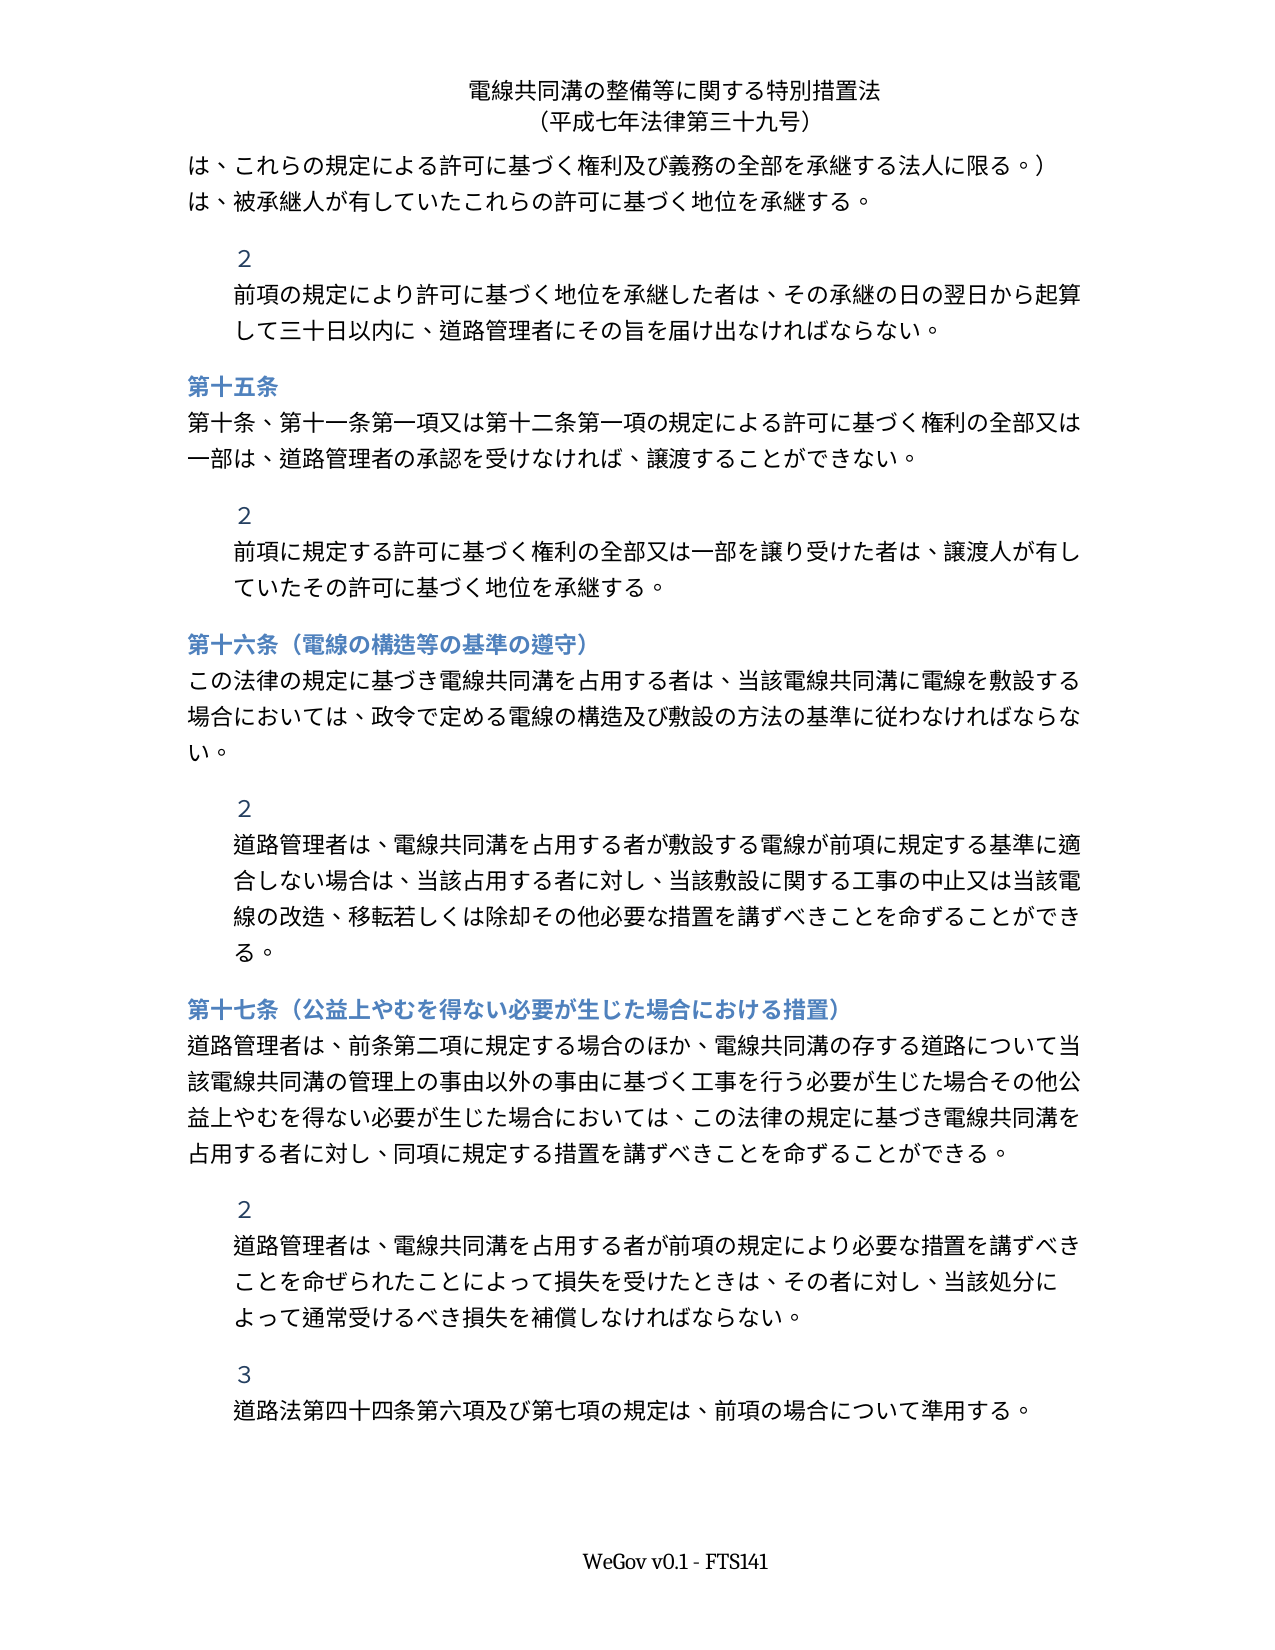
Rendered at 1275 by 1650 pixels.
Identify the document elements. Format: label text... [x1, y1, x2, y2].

text 前項に規定する許可に基づく権利の全部又は一部を譲り受けた者は、譲渡人が有していたその許可に基づく地位を承継する。 [233, 536, 1087, 603]
text 道路法第四十四条第六項及び第七項の規定は、前項の場合について準用する。 [233, 1395, 1087, 1426]
text 道路管理者は、電線共同溝を占用する者が敷設する電線が前項に規定する基準に適合しない場合は、当該占用する者に対し、当該敷設に関する工事の中止又は当該電線の改造、移転若しくは除却その他必要な措置を講ずべきことを命ずることができる。 [233, 829, 1087, 968]
subtitle 第十六条（電線の構造等の基準の遵守） [187, 629, 1087, 660]
text 相続人、合併又は分割により設立される法人その他第十条、第十一条第一項又は第十二条第一項の規定による許可を受けた者の一般承継人（分割による承継の場合にあっては、これらの規定による許可に基づく権利及び義務の全部を承継する法人に限る。）は、被承継人が有していたこれらの許可に基づく地位を承継する。 [187, 150, 1087, 217]
text 道路管理者は、電線共同溝を占用する者が前項の規定により必要な措置を講ずべきことを命ぜられたことによって損失を受けたときは、その者に対し、当該処分によって通常受けるべき損失を補償しなければならない。 [233, 1230, 1087, 1333]
text この法律の規定に基づき電線共同溝を占用する者は、当該電線共同溝に電線を敷設する場合においては、政令で定める電線の構造及び敷設の方法の基準に従わなければならない。 [187, 664, 1087, 768]
subtitle ２ [233, 500, 1087, 531]
subtitle 第十七条（公益上やむを得ない必要が生じた場合における措置） [187, 994, 1087, 1025]
subtitle ２ [233, 1194, 1087, 1226]
text 第十条、第十一条第一項又は第十二条第一項の規定による許可に基づく権利の全部又は一部は、道路管理者の承認を受けなければ、譲渡することができない。 [187, 407, 1087, 474]
text 前項の規定により許可に基づく地位を承継した者は、その承継の日の翌日から起算して三十日以内に、道路管理者にその旨を届け出なければならない。 [233, 279, 1087, 346]
subtitle ２ [233, 243, 1087, 274]
subtitle ３ [233, 1359, 1087, 1390]
subtitle 第十五条 [187, 371, 1087, 403]
subtitle ２ [233, 793, 1087, 824]
